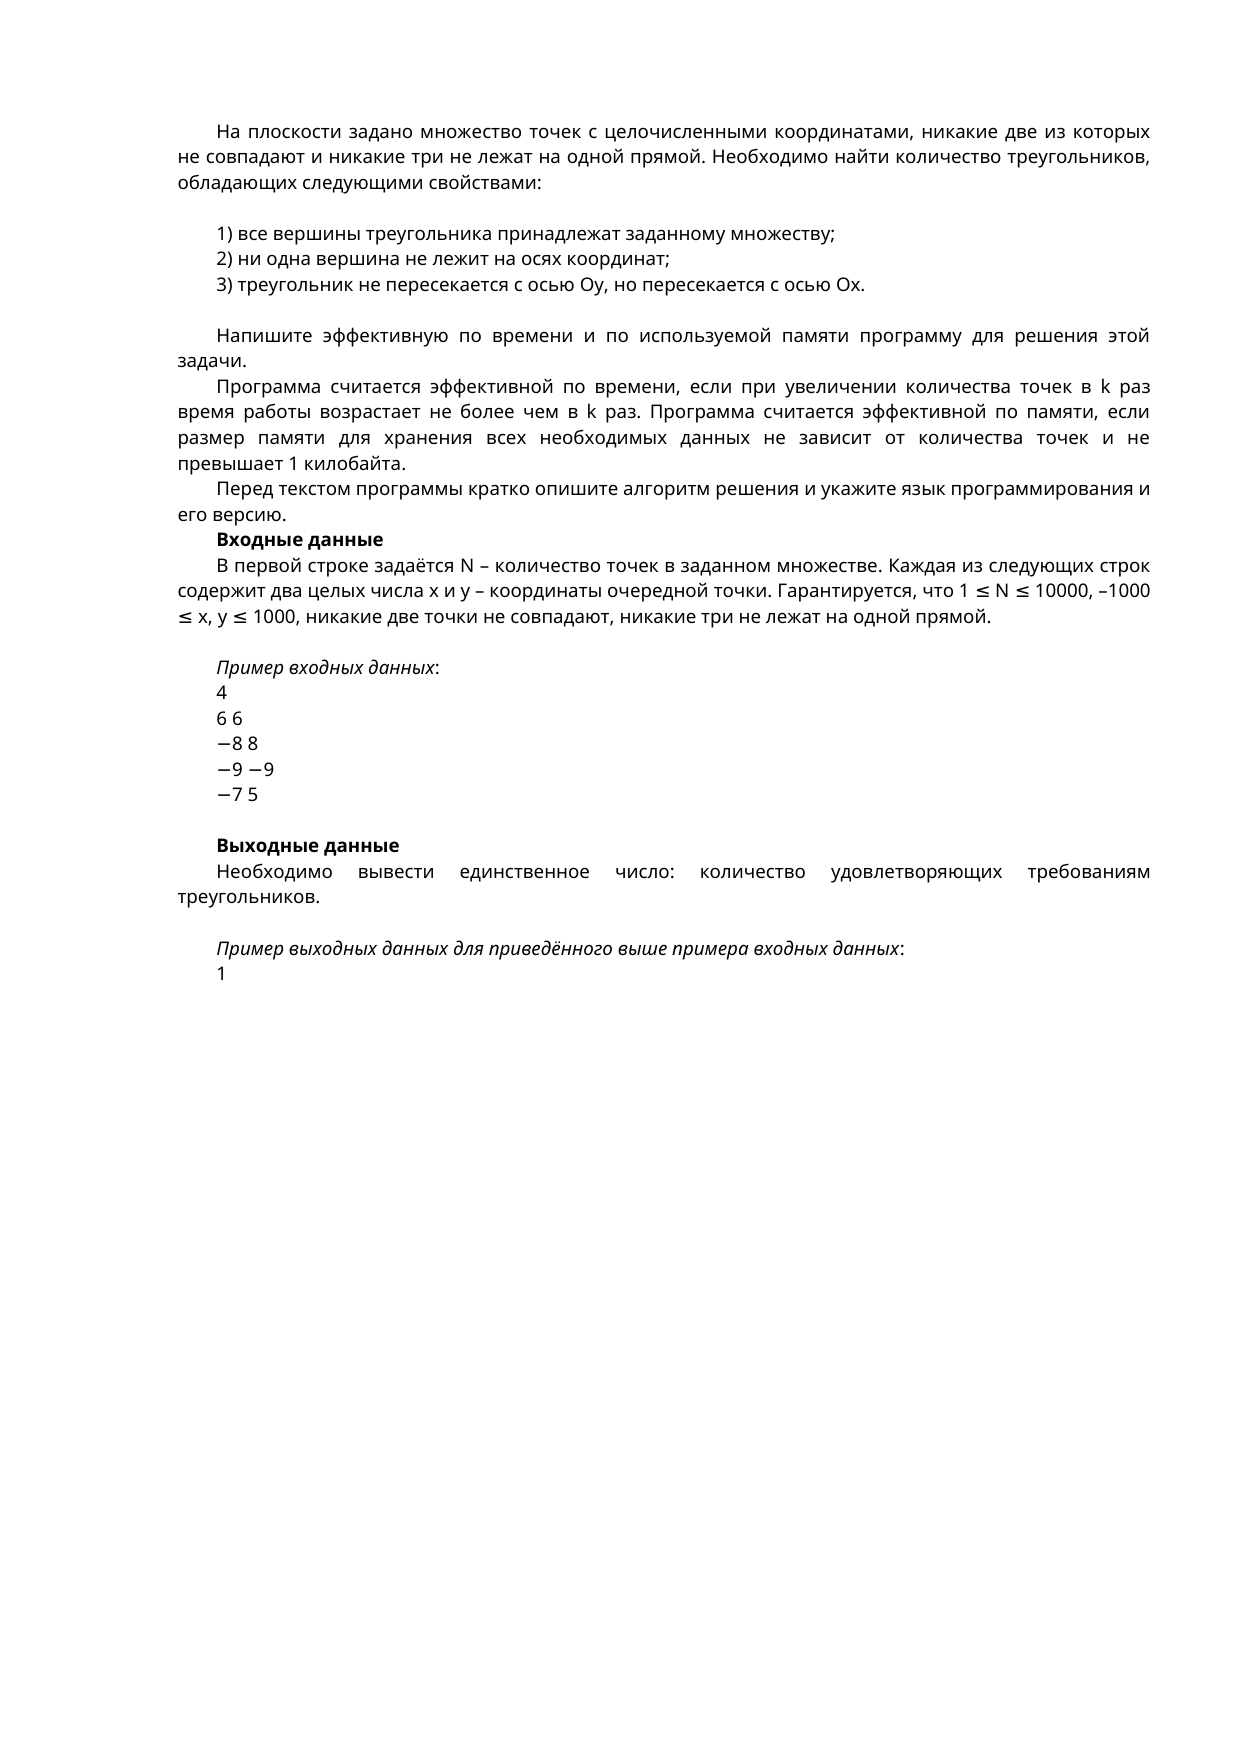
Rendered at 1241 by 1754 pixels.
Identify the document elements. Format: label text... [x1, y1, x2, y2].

text 1 [177, 960, 1152, 986]
text 6 6 [177, 705, 1152, 731]
text 4 [177, 679, 1152, 705]
text В первой строке задаётся N – количество точек в заданном множестве. Каждая из следующих строк содержит два целых числа x и y – координаты очередной точки. Гарантируется, что 1 ≤ N ≤ 10000, –1000 ≤ x, y ≤ 1000, никакие две точки не совпадают, никакие три не лежат на одной прямой. [177, 552, 1152, 628]
text Программа считается эффективной по времени, если при увеличении количества точек в k раз время работы возрастает не более чем в k раз. Программа считается эффективной по памяти, если размер памяти для хранения всех необходимых данных не зависит от количества точек и не превышает 1 килобайта. [177, 373, 1152, 475]
text −9 −9 [177, 756, 1152, 782]
text На плоскости задано множество точек с целочисленными координатами, никакие две из которых не совпадают и никакие три не лежат на одной прямой. Необходимо найти количество треугольников, обладающих следующими свойствами: [177, 118, 1152, 195]
text Перед текстом программы кратко опишите алгоритм решения и укажите язык программирования и его версию. [177, 475, 1152, 526]
text Необходимо вывести единственное число: количество удовлетворяющих требованиям треугольников. [177, 858, 1152, 909]
text −8 8 [177, 731, 1152, 756]
text Выходные данные [177, 833, 1152, 858]
text 1) все вершины треугольника принадлежат заданному множеству; [177, 220, 1152, 246]
text 3) треугольник не пересекается с осью Oy, но пересекается с осью Ox. [177, 271, 1152, 297]
text Пример выходных данных для приведённого выше примера входных данных: [177, 935, 1152, 960]
text −7 5 [177, 782, 1152, 807]
text 2) ни одна вершина не лежит на осях координат; [177, 246, 1152, 271]
text Напишите эффективную по времени и по используемой памяти программу для решения этой задачи. [177, 322, 1152, 373]
text Входные данные [177, 526, 1152, 552]
text Пример входных данных: [177, 654, 1152, 679]
